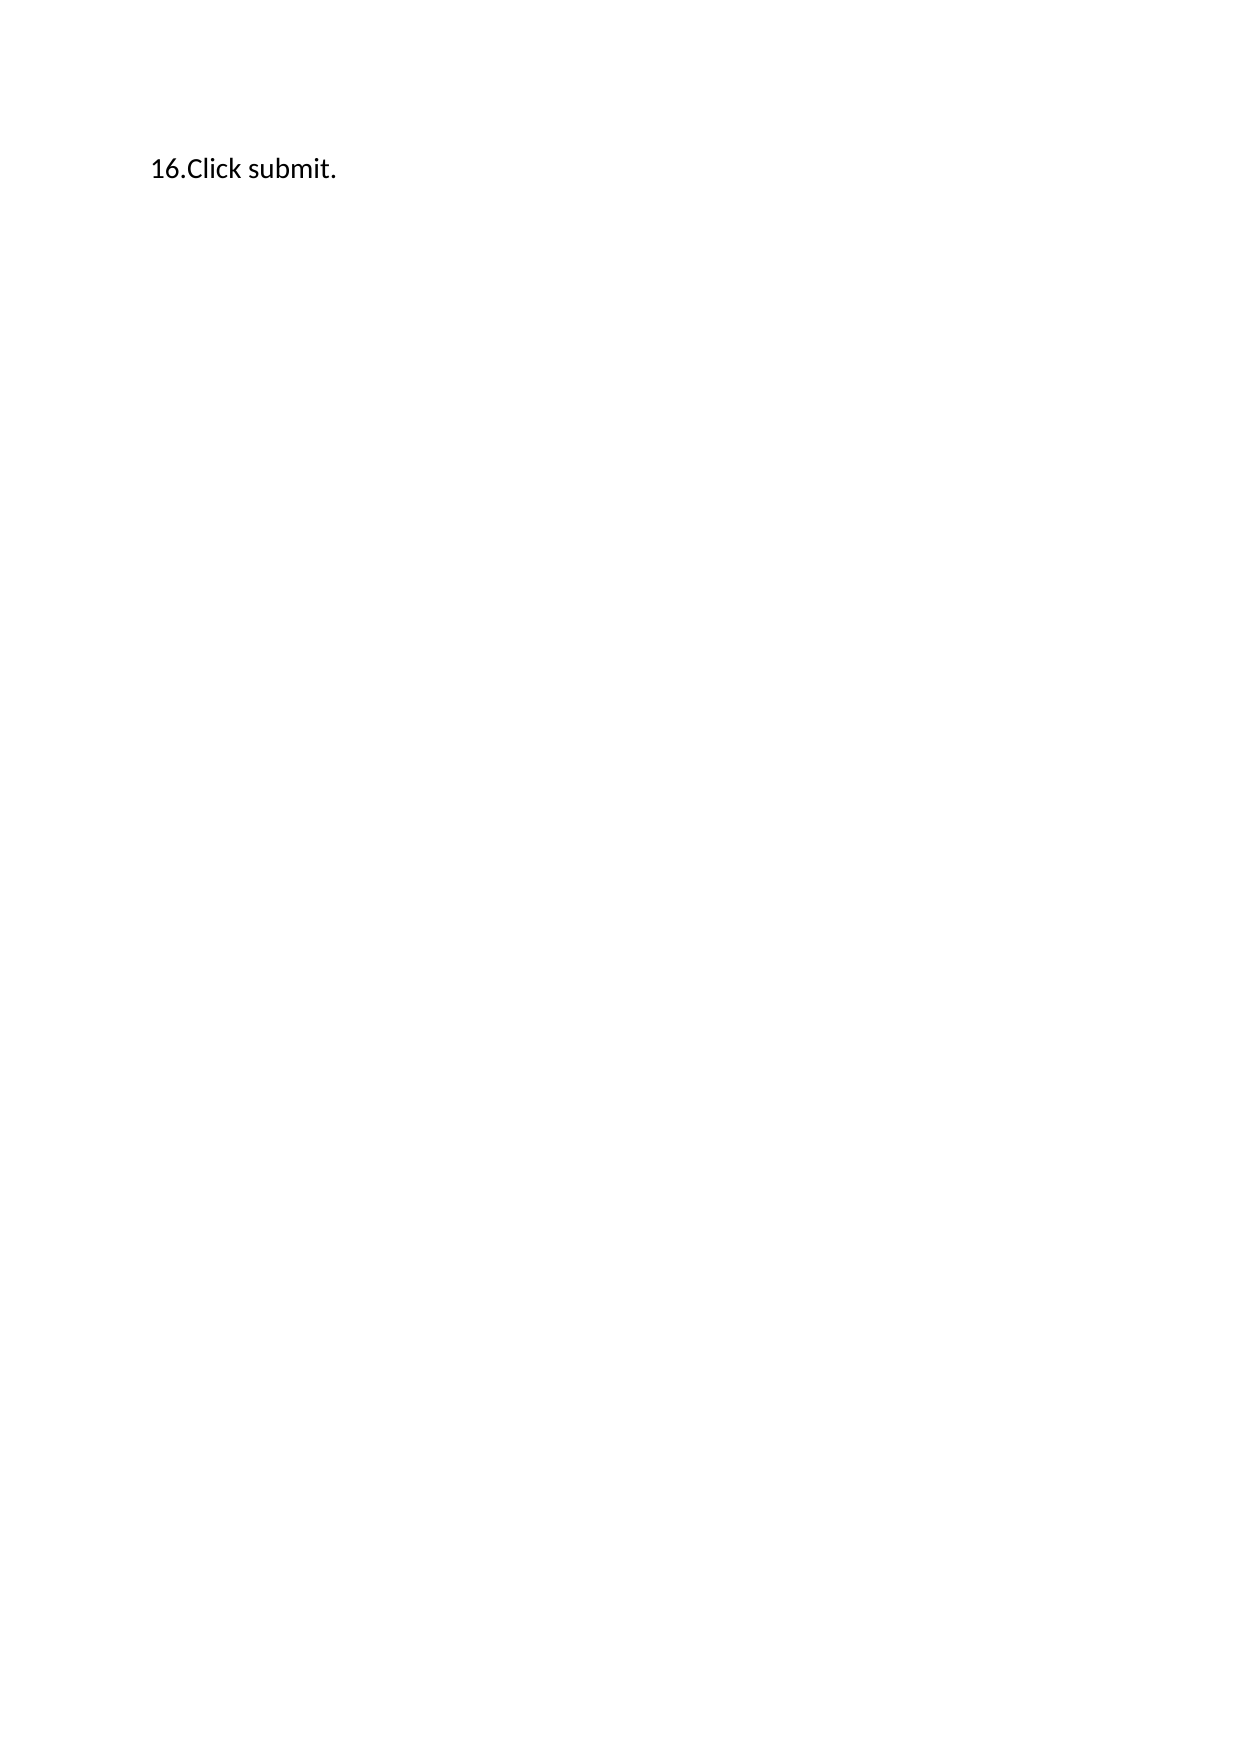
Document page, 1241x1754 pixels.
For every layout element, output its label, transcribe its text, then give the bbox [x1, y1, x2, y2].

text 16.Click submit. [150, 150, 1090, 186]
